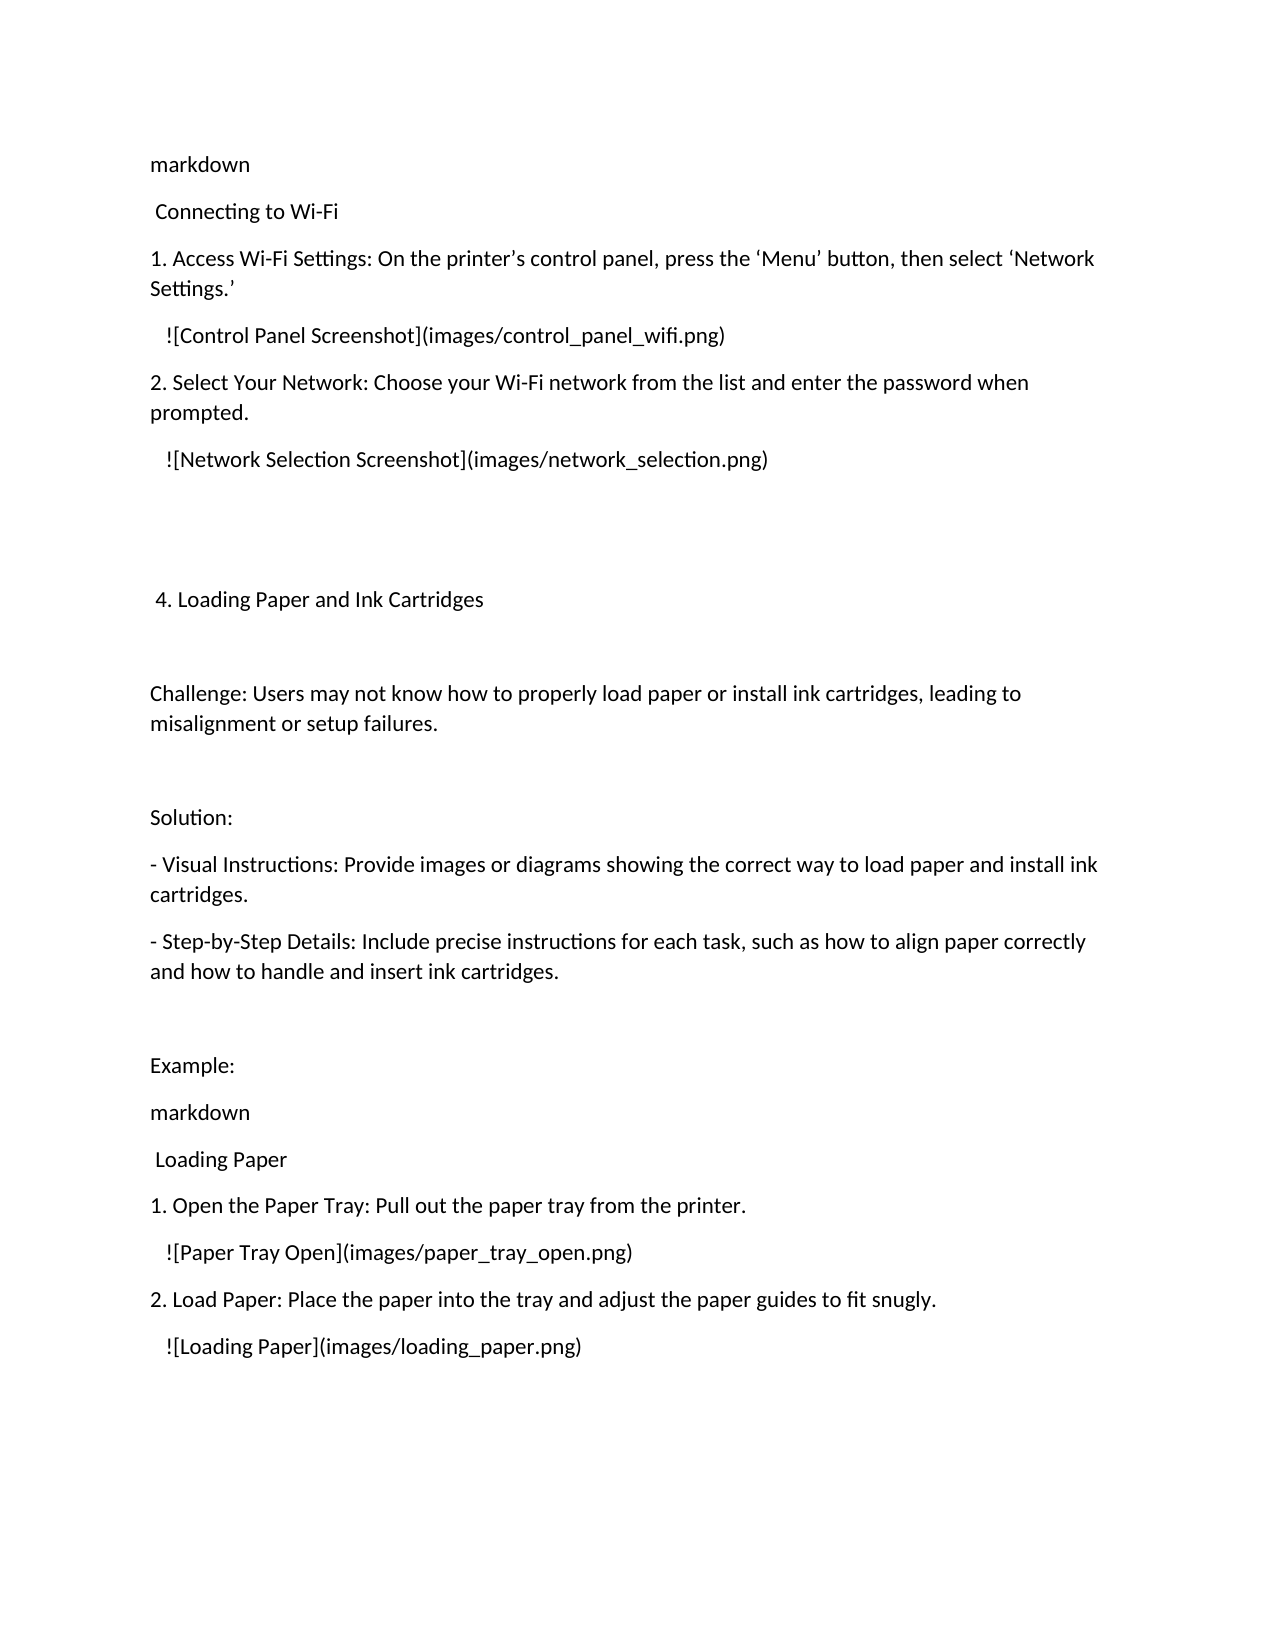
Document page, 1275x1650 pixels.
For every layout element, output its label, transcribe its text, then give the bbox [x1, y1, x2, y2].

text ![Paper Tray Open](images/paper_tray_open.png) [150, 1238, 1125, 1267]
text markdown [150, 150, 1125, 178]
text Loading Paper [150, 1145, 1125, 1173]
text 1. Access Wi-Fi Settings: On the printer’s control panel, press the ‘Menu’ button, then select ‘Network Settings.’ [150, 244, 1125, 302]
text Connecting to Wi-Fi [150, 197, 1125, 225]
text - Step-by-Step Details: Include precise instructions for each task, such as how to align paper correctly and how to handle and insert ink cartridges. [150, 927, 1125, 985]
text 4. Loading Paper and Ink Cartridges [150, 585, 1125, 613]
text 1. Open the Paper Tray: Pull out the paper tray from the printer. [150, 1192, 1125, 1220]
text Example: [150, 1051, 1125, 1079]
text ![Control Panel Screenshot](images/control_panel_wifi.png) [150, 321, 1125, 349]
text Challenge: Users may not know how to properly load paper or install ink cartridges, leading to misalignment or setup failures. [150, 679, 1125, 737]
text - Visual Instructions: Provide images or diagrams showing the correct way to load paper and install ink cartridges. [150, 850, 1125, 908]
text Solution: [150, 803, 1125, 831]
text markdown [150, 1098, 1125, 1126]
text 2. Select Your Network: Choose your Wi-Fi network from the list and enter the password when prompted. [150, 368, 1125, 426]
text ![Network Selection Screenshot](images/network_selection.png) [150, 445, 1125, 473]
text 2. Load Paper: Place the paper into the tray and adjust the paper guides to fit snugly. [150, 1285, 1125, 1313]
text ![Loading Paper](images/loading_paper.png) [150, 1332, 1125, 1360]
